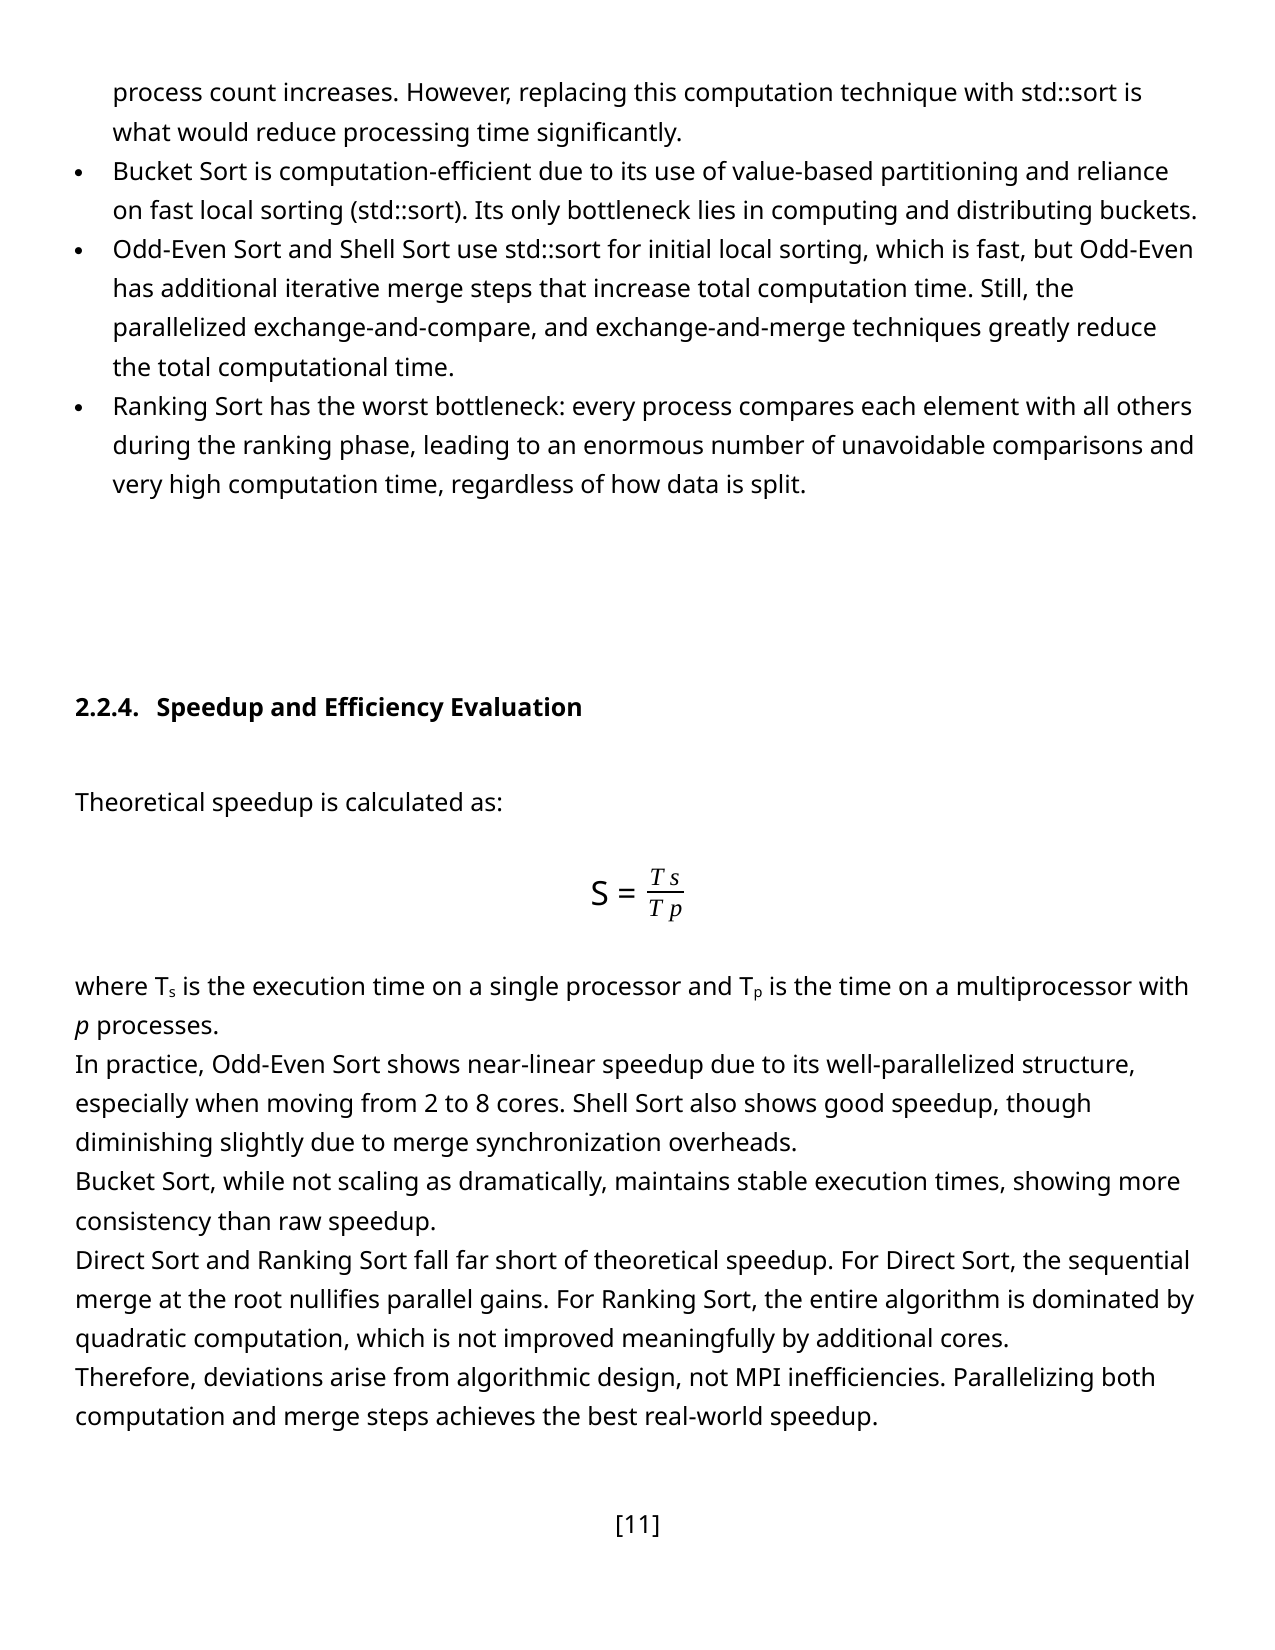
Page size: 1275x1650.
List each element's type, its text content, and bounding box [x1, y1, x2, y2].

list Ranking Sort has the worst bottleneck: every process compares each element with all others during the ranking phase, leading to an enormous number of unavoidable comparisons and very high computation time, regardless of how data is split. [75, 388, 1200, 501]
list Bucket Sort, while not scaling as dramatically, maintains stable execution times, showing more consistency than raw speedup. [75, 1164, 1200, 1237]
list Odd-Even Sort and Shell Sort use std::sort for initial local sorting, which is fast, but Odd-Even has additional iterative merge steps that increase total computation time. Still, the parallelized exchange-and-compare, and exchange-and-merge techniques greatly reduce the total computational time. [75, 232, 1200, 383]
list Direct Sort and Ranking Sort fall far short of theoretical speedup. For Direct Sort, the sequential merge at the root nullifies parallel gains. For Ranking Sort, the entire algorithm is dominated by quadratic computation, which is not improved meaningfully by additional cores. [75, 1242, 1200, 1355]
list S = [75, 863, 1200, 922]
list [75, 75, 1200, 148]
list Theoretical speedup is calculated as: [75, 785, 1200, 819]
subtitle Speedup and Efficiency Evaluation [75, 690, 1200, 724]
list where Ts is the execution time on a single processor and Tp​ is the time on a multiprocessor with p processes. [75, 968, 1200, 1041]
list Therefore, deviations arise from algorithmic design, not MPI inefficiencies. Parallelizing both computation and merge steps achieves the best real-world speedup. [75, 1360, 1200, 1433]
list In practice, Odd-Even Sort shows near-linear speedup due to its well-parallelized structure, especially when moving from 2 to 8 cores. Shell Sort also shows good speedup, though diminishing slightly due to merge synchronization overheads. [75, 1047, 1200, 1159]
